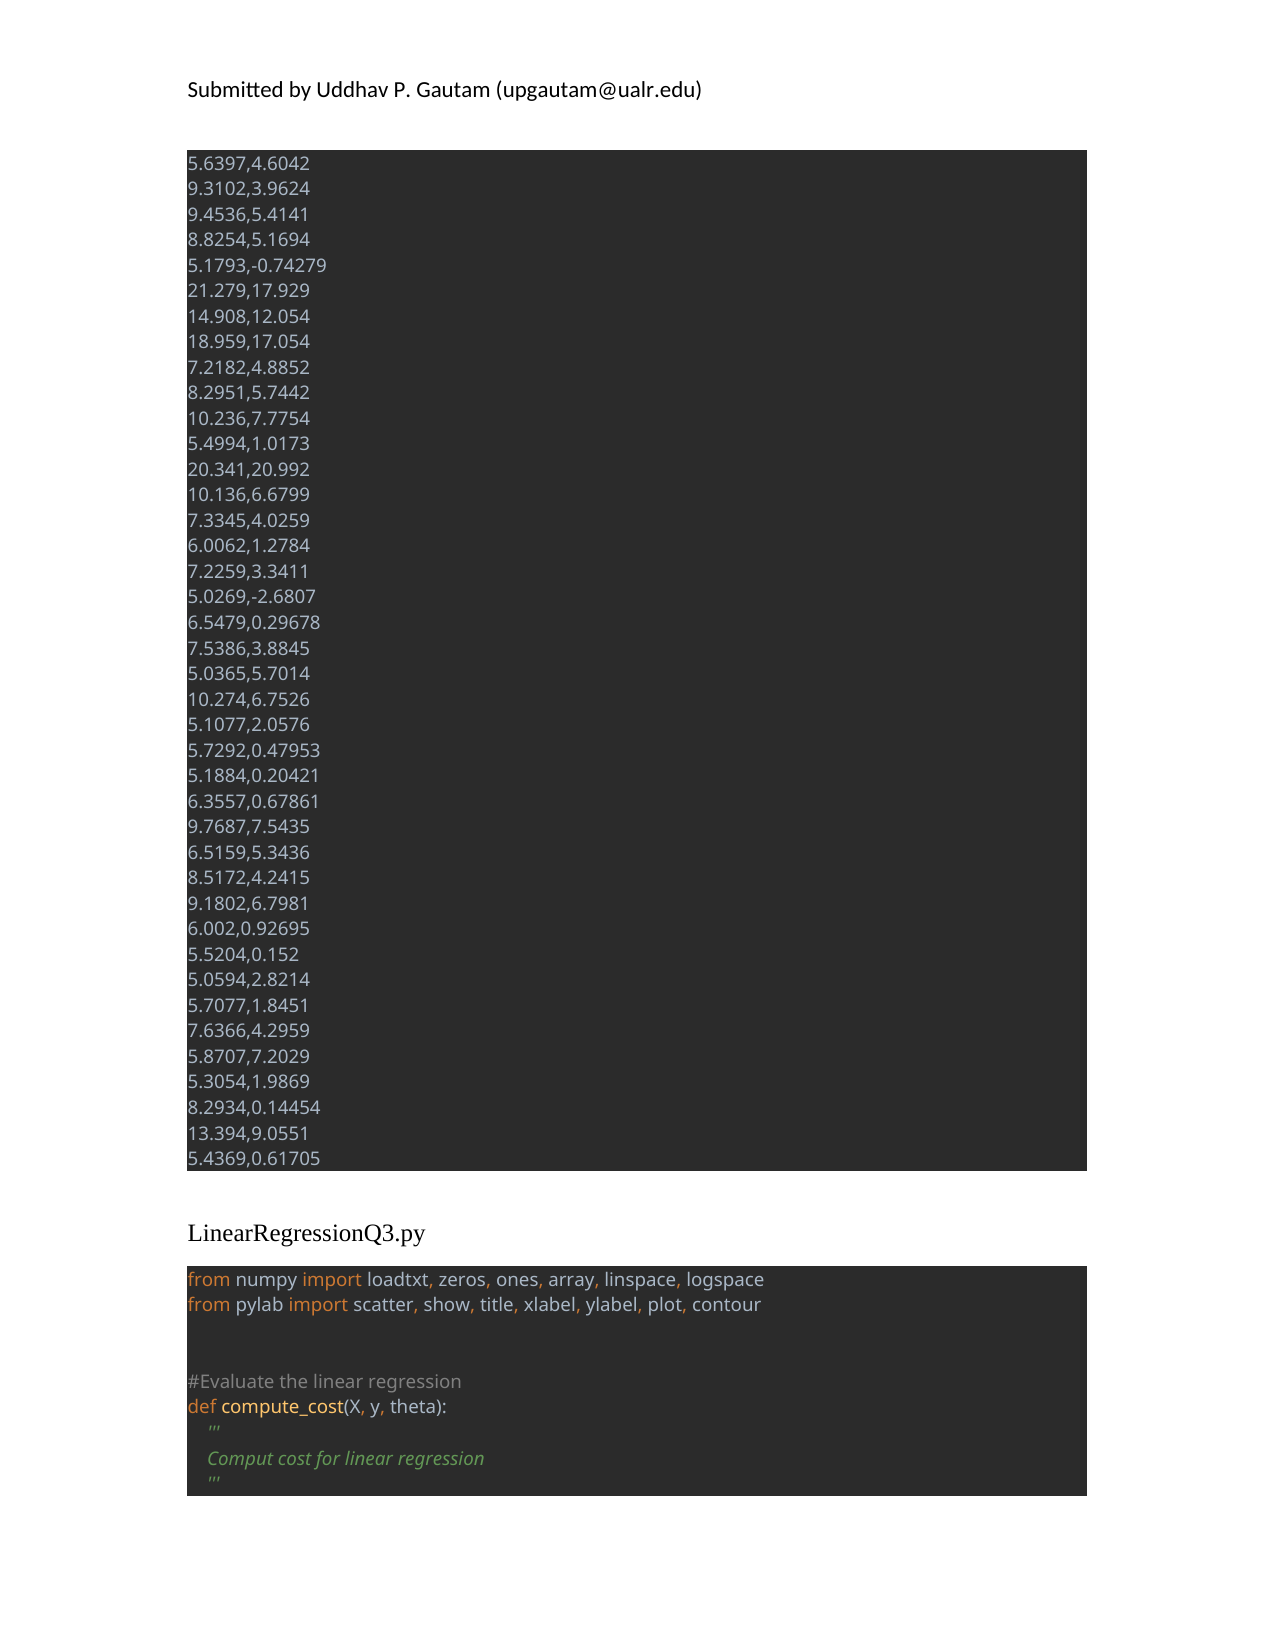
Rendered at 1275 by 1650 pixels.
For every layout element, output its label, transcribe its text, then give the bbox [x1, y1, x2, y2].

text LinearRegressionQ3.py [187, 1218, 1087, 1247]
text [187, 1266, 1087, 1496]
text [187, 150, 1087, 1171]
